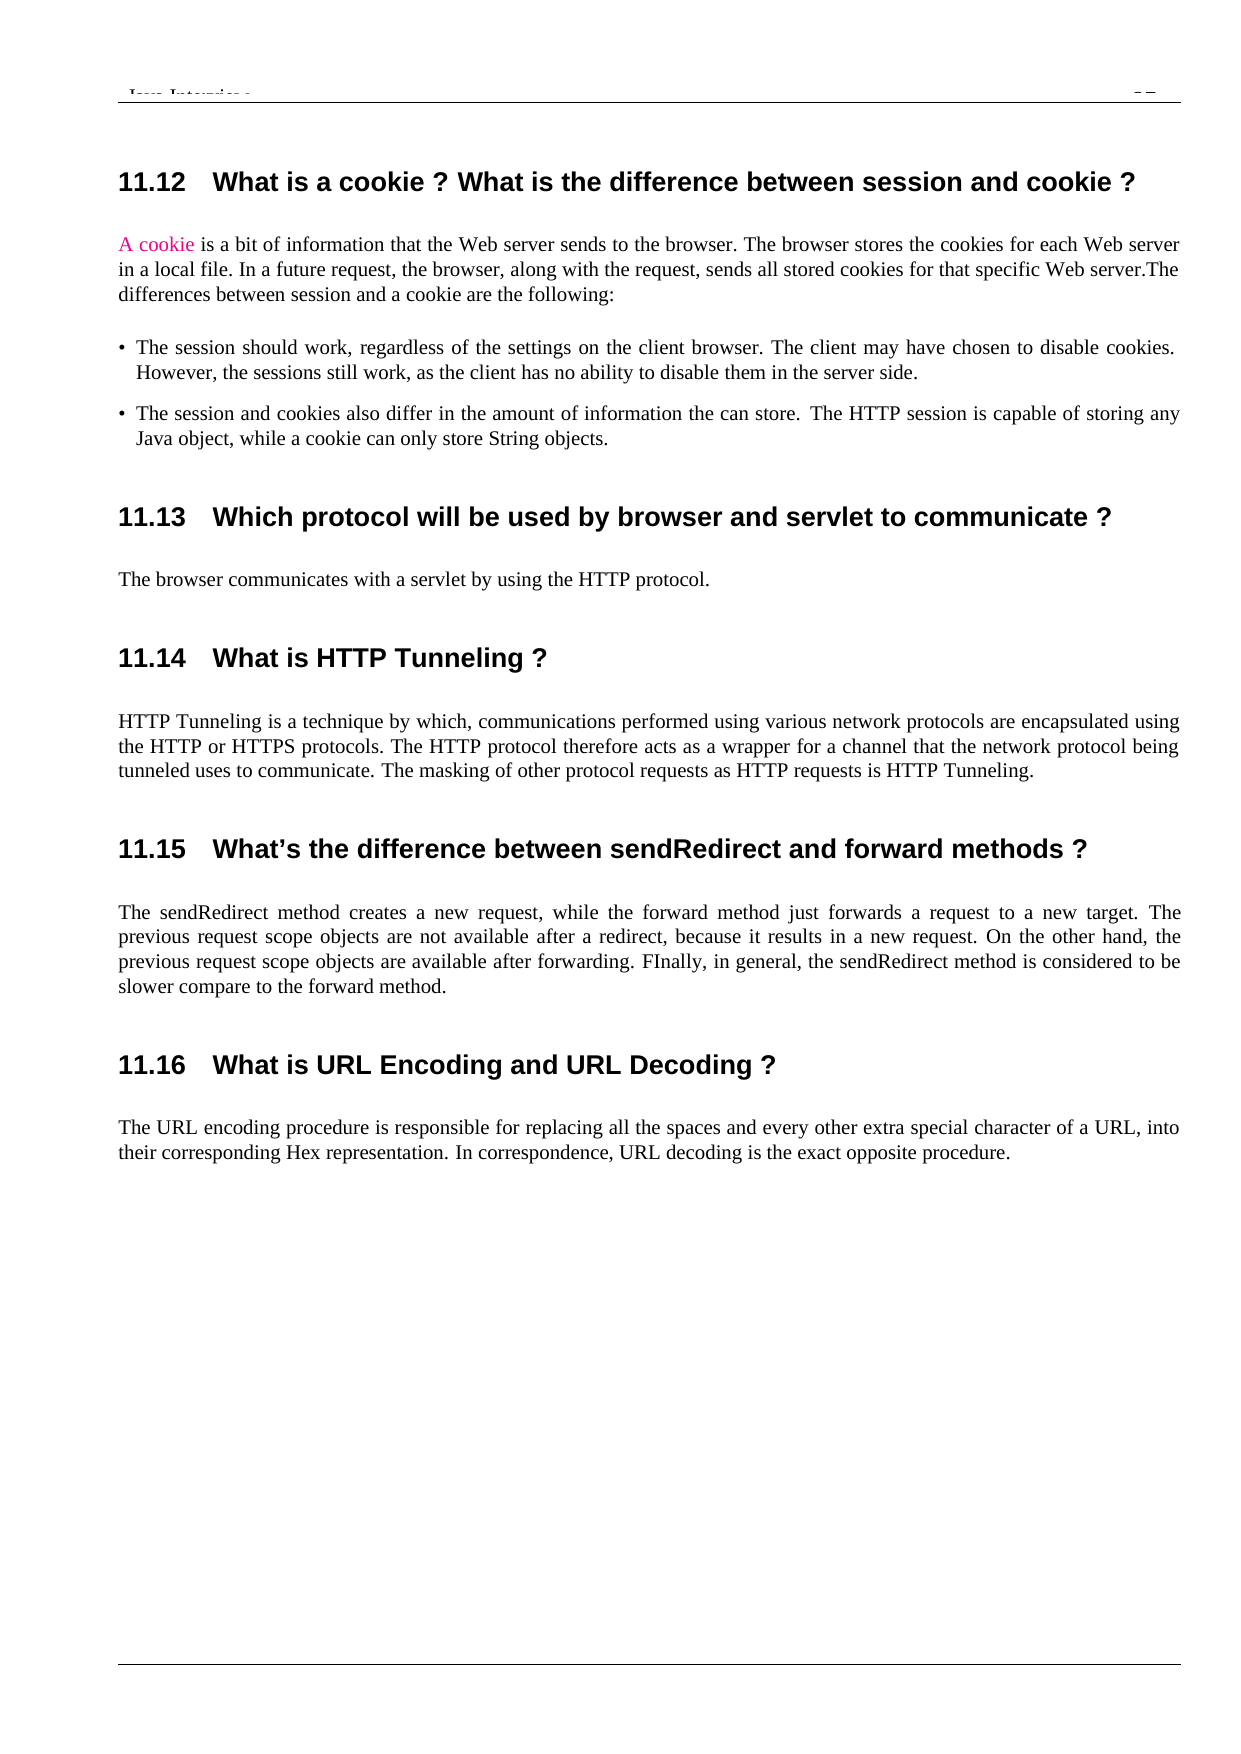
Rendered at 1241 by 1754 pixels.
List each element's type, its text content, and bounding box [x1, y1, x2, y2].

text The browser communicates with a servlet by using the HTTP protocol. [118, 567, 1192, 591]
list The session should work, regardless of the settings on the client browser. The client may have chosen to disable cookies. However, the sessions still work, as the client has no ability to disable them in the server side. [118, 335, 1181, 384]
text HTTP Tunneling is a technique by which, communications performed using various network protocols are encapsulated using the HTTP or HTTPS protocols. The HTTP protocol therefore acts as a wrapper for a channel that the network protocol being tunneled uses to communicate. The masking of other protocol requests as HTTP requests is HTTP Tunneling. [118, 709, 1181, 782]
list The session and cookies also differ in the amount of information the can store. The HTTP session is capable of storing any Java object, while a cookie can only store String objects. [118, 401, 1181, 450]
text The sendRedirect method creates a new request, while the forward method just forwards a request to a new target. The previous request scope objects are not available after a redirect, because it results in a new request. On the other hand, the previous request scope objects are available after forwarding. FInally, in general, the sendRedirect method is considered to be slower compare to the forward method. [118, 900, 1181, 998]
subtitle What is URL Encoding and URL Decoding ? [118, 1049, 1192, 1080]
text The URL encoding procedure is responsible for replacing all the spaces and every other extra special character of a URL, into their corresponding Hex representation. In correspondence, URL decoding is the exact opposite procedure. [118, 1115, 1181, 1164]
text A cookie is a bit of information that the Web server sends to the browser. The browser stores the cookies for each Web server in a local file. In a future request, the browser, along with the request, sends all stored cookies for that specific Web server.The differences between session and a cookie are the following: [118, 232, 1181, 306]
subtitle What’s the difference between sendRedirect and forward methods ? [118, 833, 1192, 864]
subtitle What is a cookie ? What is the difference between session and cookie ? [118, 166, 1192, 197]
subtitle Which protocol will be used by browser and servlet to communicate ? [118, 501, 1192, 532]
subtitle What is HTTP Tunneling ? [118, 642, 1192, 674]
